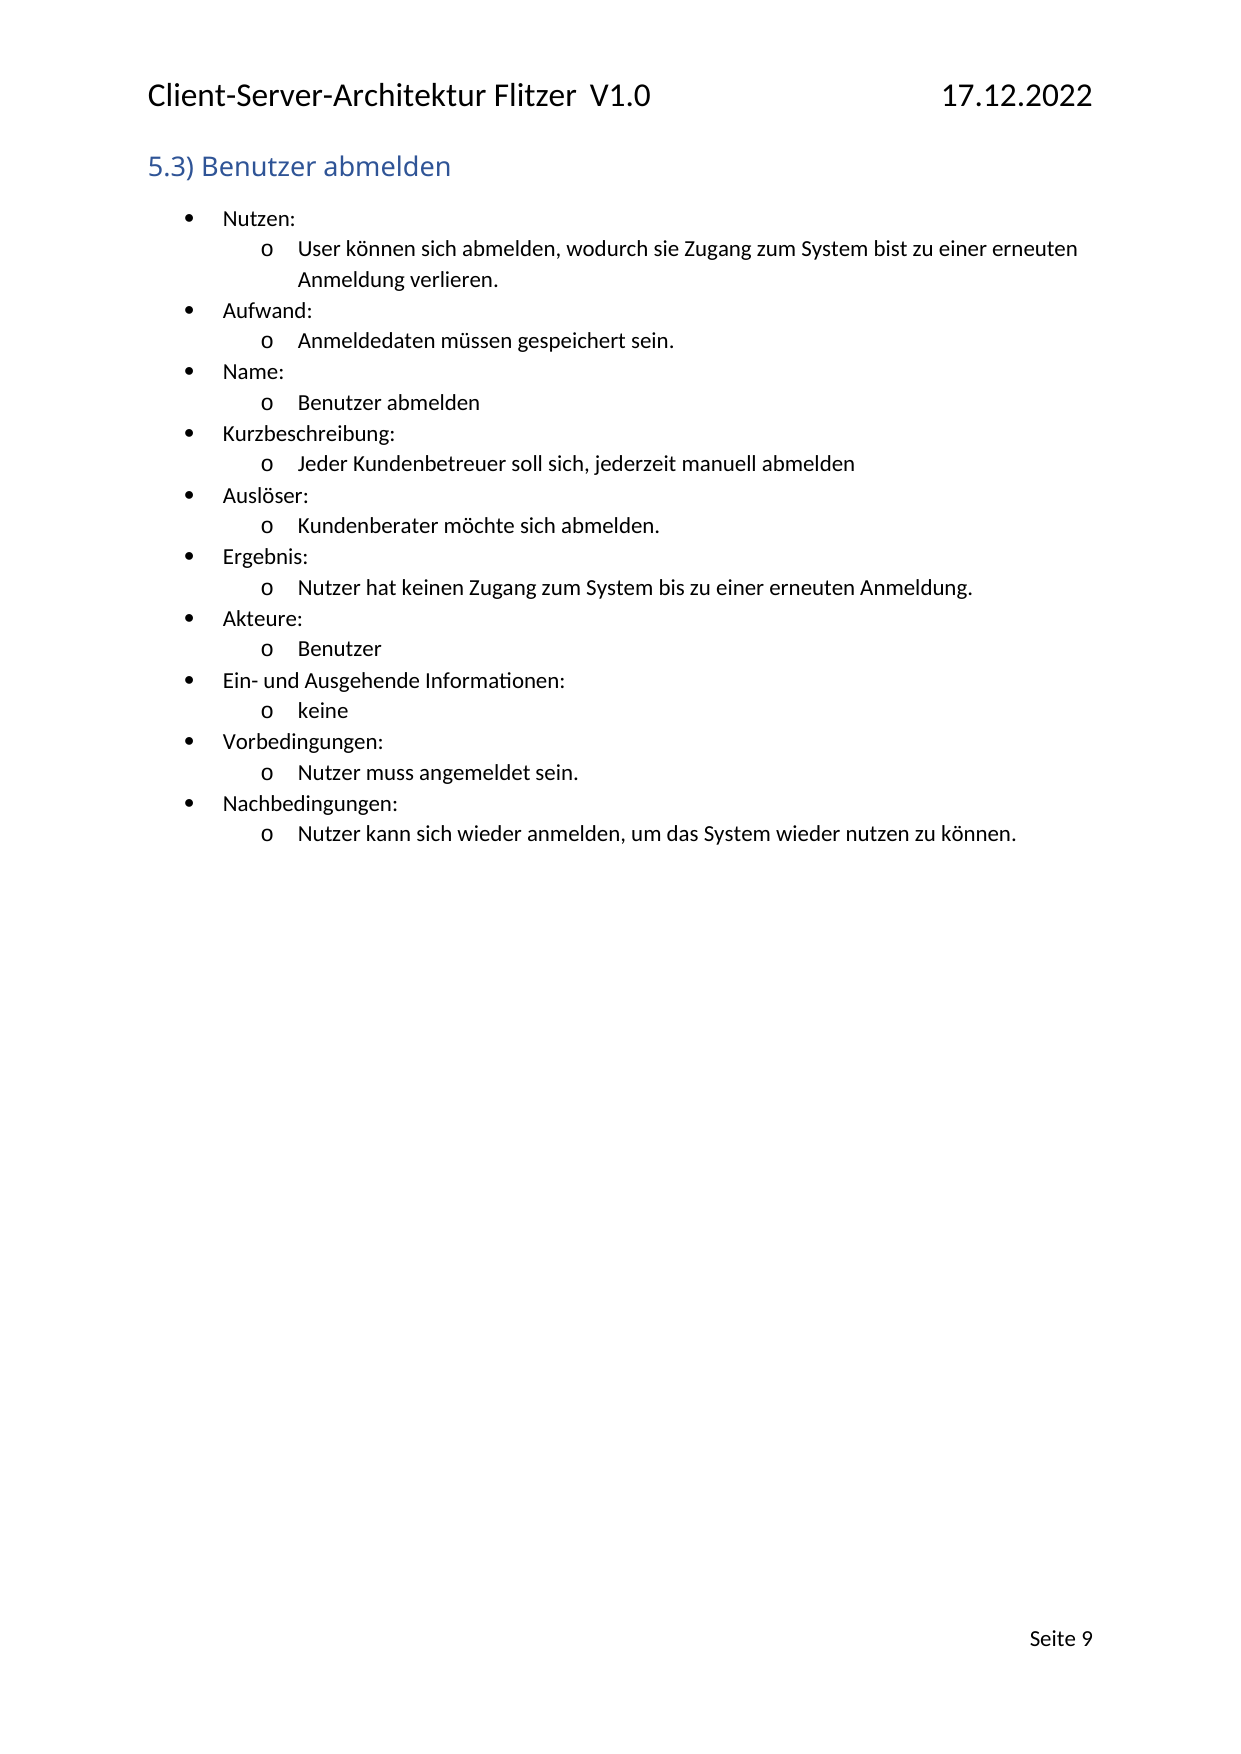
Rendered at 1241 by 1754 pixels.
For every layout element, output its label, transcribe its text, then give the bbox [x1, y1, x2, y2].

list Nutzer hat keinen Zugang zum System bis zu einer erneuten Anmeldung. [260, 573, 1093, 602]
list Kurzbeschreibung: [185, 419, 1093, 447]
list Nutzer kann sich wieder anmelden, um das System wieder nutzen zu können. [260, 819, 1093, 848]
list Benutzer abmelden [260, 388, 1093, 417]
list Akteure: [185, 604, 1093, 632]
list Ein- und Ausgehende Informationen: [185, 666, 1093, 694]
list Jeder Kundenbetreuer soll sich, jederzeit manuell abmelden [260, 449, 1093, 478]
list Benutzer [260, 634, 1093, 663]
list Auslöser: [185, 481, 1093, 509]
list Vorbedingungen: [185, 727, 1093, 756]
list Nachbedingungen: [185, 789, 1093, 817]
list Name: [185, 357, 1093, 386]
list Kundenberater möchte sich abmelden. [260, 511, 1093, 540]
list Anmeldedaten müssen gespeichert sein. [260, 326, 1093, 355]
list Ergebnis: [185, 542, 1093, 571]
list Aufwand: [185, 296, 1093, 324]
list Nutzer muss angemeldet sein. [260, 758, 1093, 787]
list User können sich abmelden, wodurch sie Zugang zum System bist zu einer erneuten Anmeldung verlieren. [260, 234, 1093, 294]
list keine [260, 696, 1093, 725]
text 5.3) Benutzer abmelden [148, 148, 1093, 184]
list Nutzen: [185, 204, 1093, 232]
